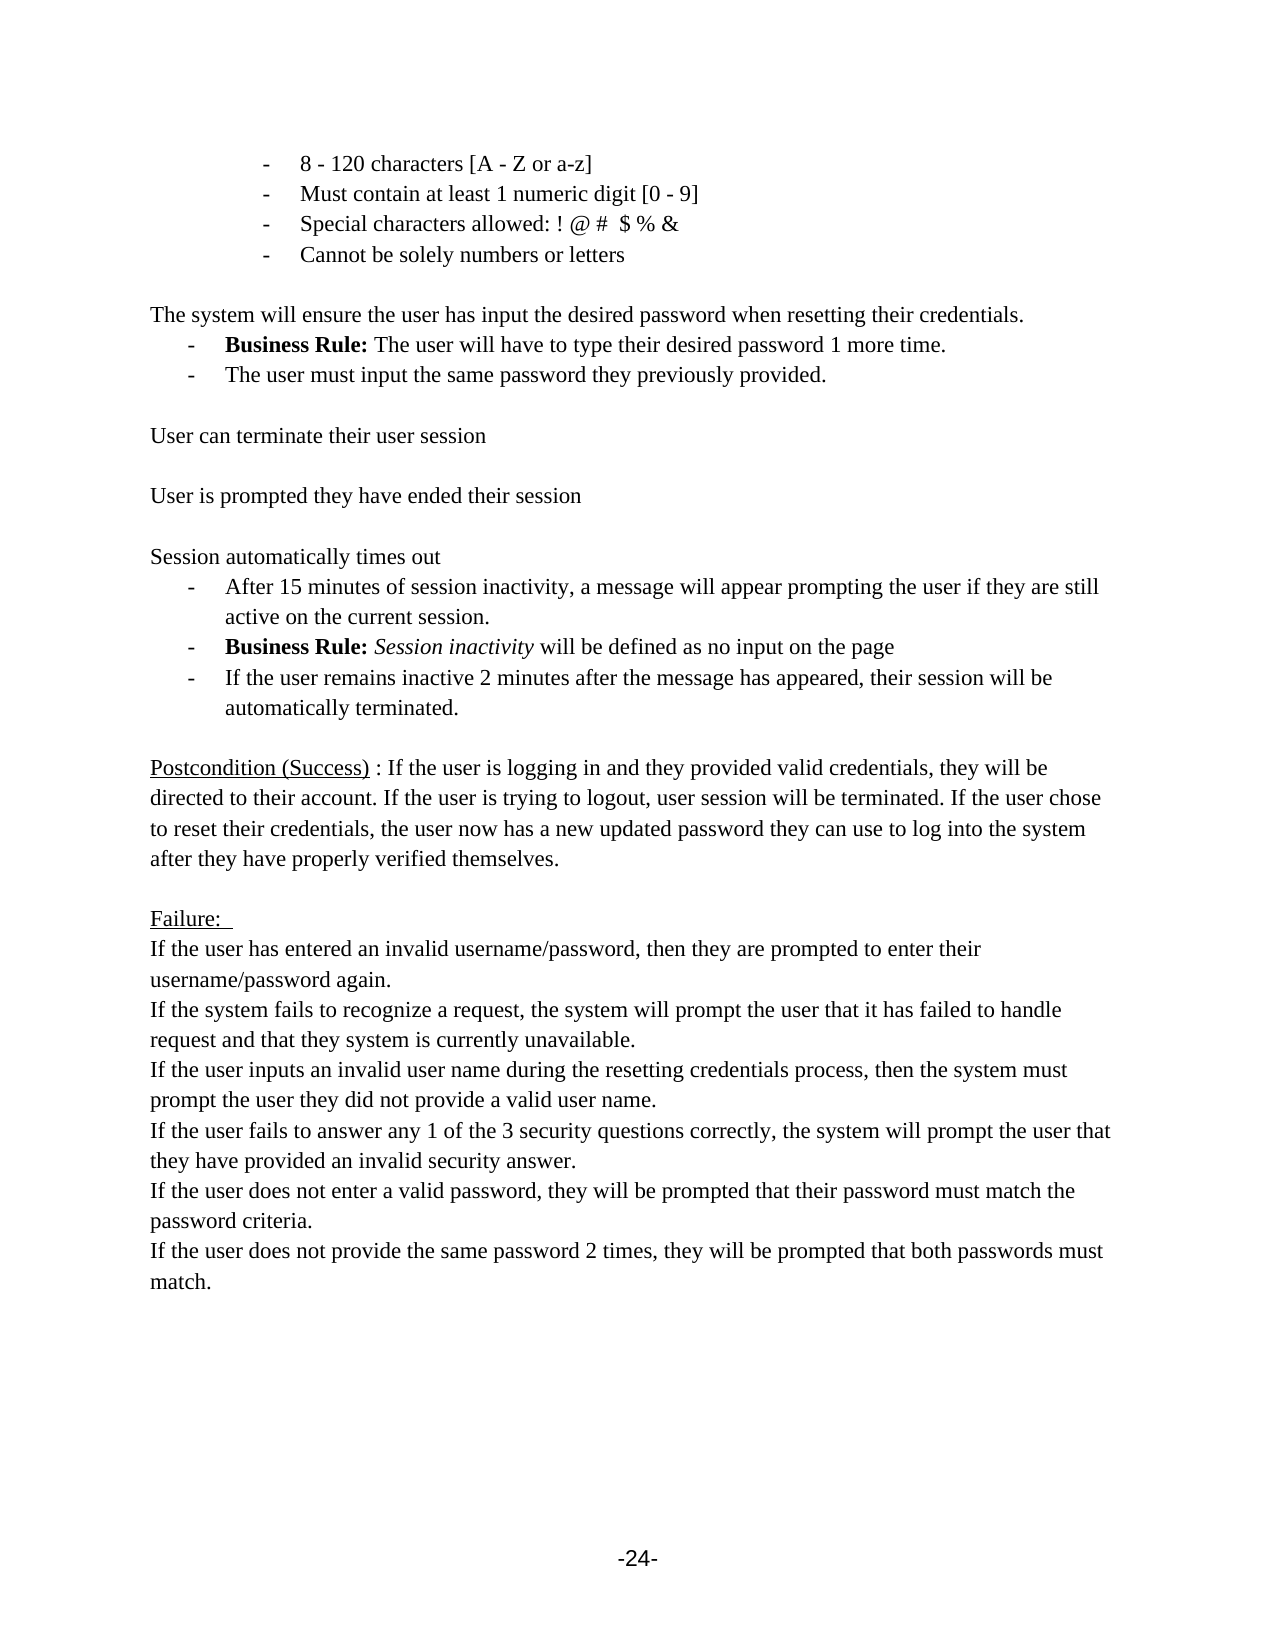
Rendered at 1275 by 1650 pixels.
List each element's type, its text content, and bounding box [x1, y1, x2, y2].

list Business Rule: The user will have to type their desired password 1 more time. [187, 331, 1125, 358]
text If the system fails to recognize a request, the system will prompt the user that it has failed to handle request and that they system is currently unavailable. [150, 996, 1125, 1052]
text The system will ensure the user has input the desired password when resetting their credentials. [150, 301, 1125, 327]
list Cannot be solely numbers or letters [262, 241, 1125, 267]
list Must contain at least 1 numeric digit [0 - 9] [262, 180, 1125, 207]
text If the user does not provide the same password 2 times, they will be prompted that both passwords must match. [150, 1237, 1125, 1294]
text If the user has entered an invalid username/password, then they are prompted to enter their username/password again. [150, 935, 1125, 992]
text If the user inputs an invalid user name during the resetting credentials process, then the system must prompt the user they did not provide a valid user name. [150, 1056, 1125, 1113]
text If the user does not enter a valid password, they will be prompted that their password must match the password criteria. [150, 1177, 1125, 1234]
list If the user remains inactive 2 minutes after the message has appeared, their session will be automatically terminated. [187, 663, 1125, 720]
list Business Rule: Session inactivity will be defined as no input on the page [187, 633, 1125, 660]
text Failure: [150, 905, 1125, 932]
list The user must input the same password they previously provided. [187, 361, 1125, 388]
text Postcondition (Success) : If the user is logging in and they provided valid credentials, they will be directed to their account. If the user is trying to logout, user session will be terminated. If the user chose to reset their credentials, the user now has a new updated password they can use to log into the system after they have properly verified themselves. [150, 754, 1125, 871]
list Special characters allowed: ! @ # $ % & [262, 210, 1125, 237]
text User is prompted they have ended their session [150, 482, 1125, 509]
list After 15 minutes of session inactivity, a message will appear prompting the user if they are still active on the current session. [187, 573, 1125, 629]
text Session automatically times out [150, 543, 1125, 569]
list 8 - 120 characters [A - Z or a-z] [262, 150, 1125, 176]
text User can terminate their user session [150, 422, 1125, 448]
text If the user fails to answer any 1 of the 3 security questions correctly, the system will prompt the user that they have provided an invalid security answer. [150, 1117, 1125, 1173]
